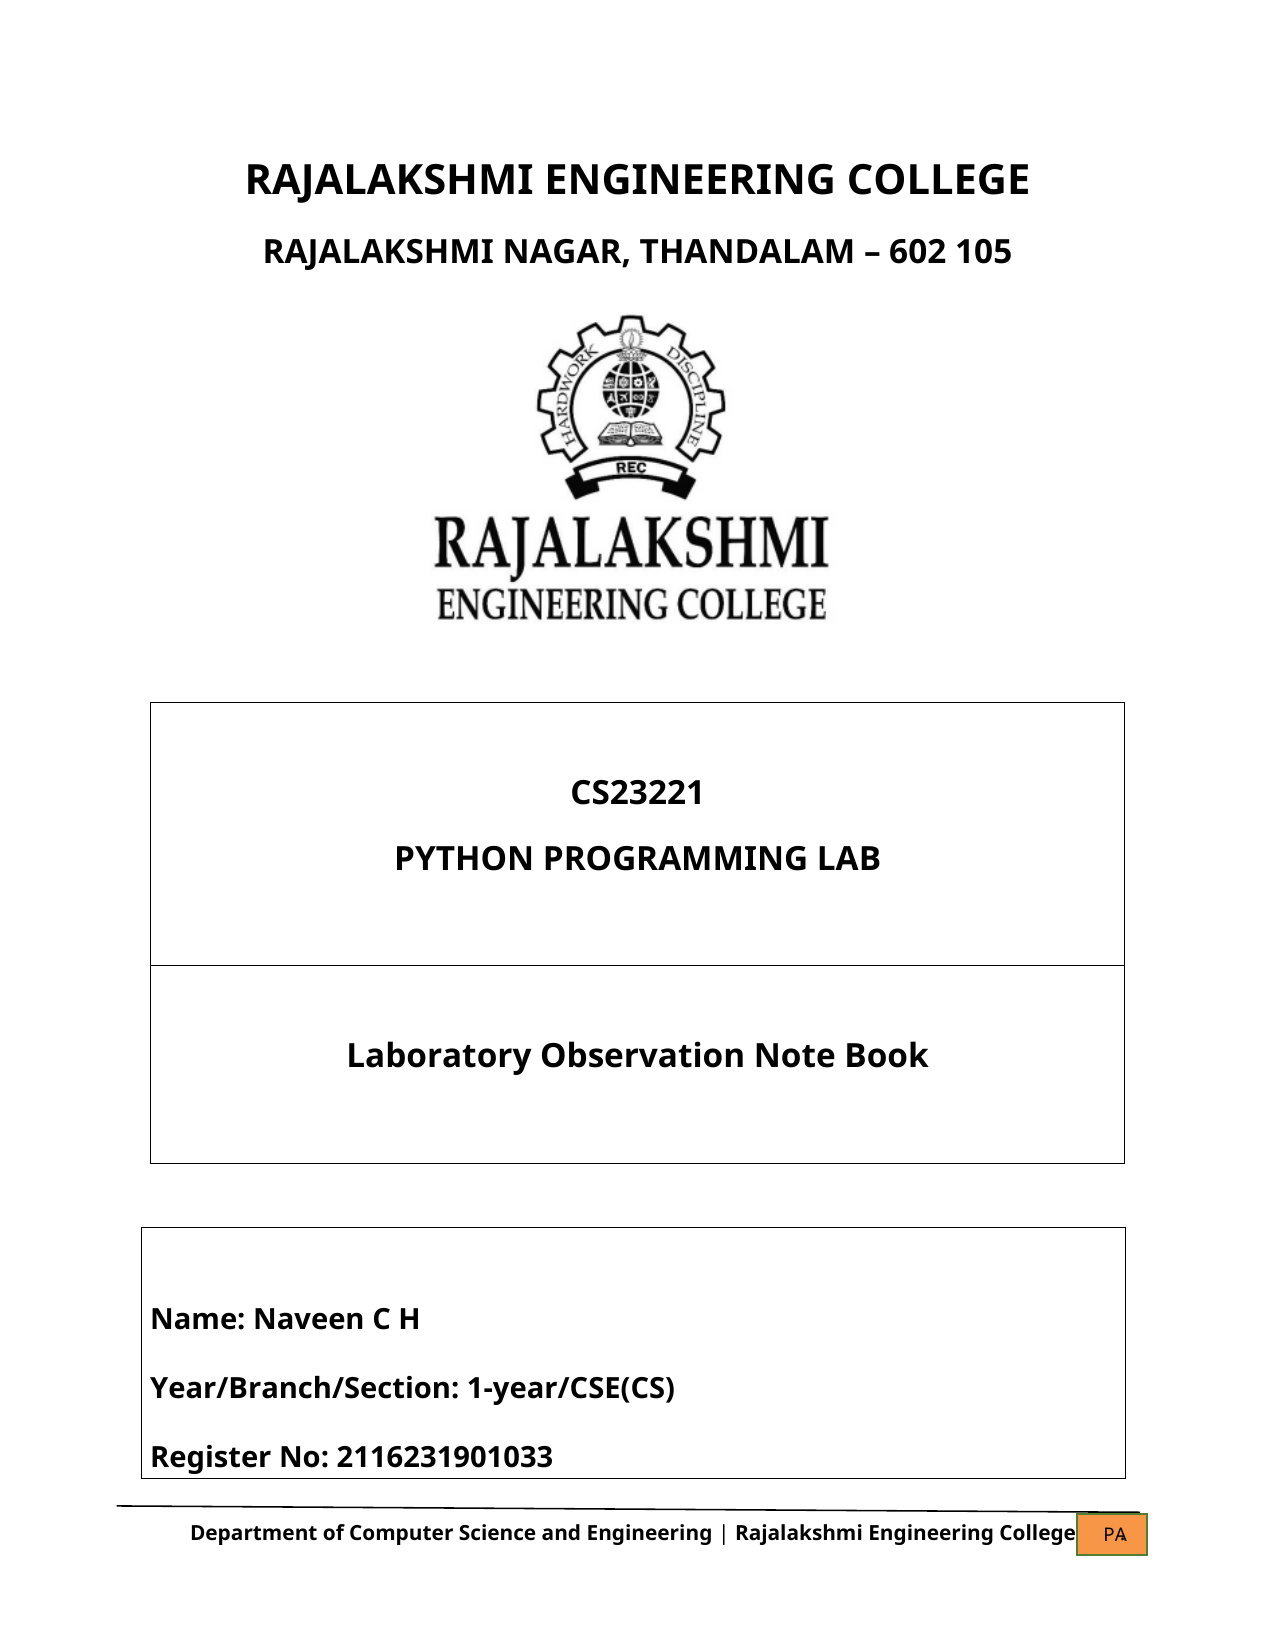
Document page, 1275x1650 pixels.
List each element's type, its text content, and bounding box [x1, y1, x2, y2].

subtitle Register No: 2116231901033 [142, 1433, 1125, 1478]
picture [394, 293, 880, 633]
subtitle Year/Branch/Section: 1-year/CSE(CS) [142, 1364, 1125, 1407]
text RAJALAKSHMI ENGINEERING COLLEGE [150, 150, 1125, 207]
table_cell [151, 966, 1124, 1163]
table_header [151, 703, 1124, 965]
text RAJALAKSHMI NAGAR, THANDALAM – 602 105 [150, 228, 1125, 273]
subtitle Name: Naveen C H [142, 1296, 1125, 1338]
